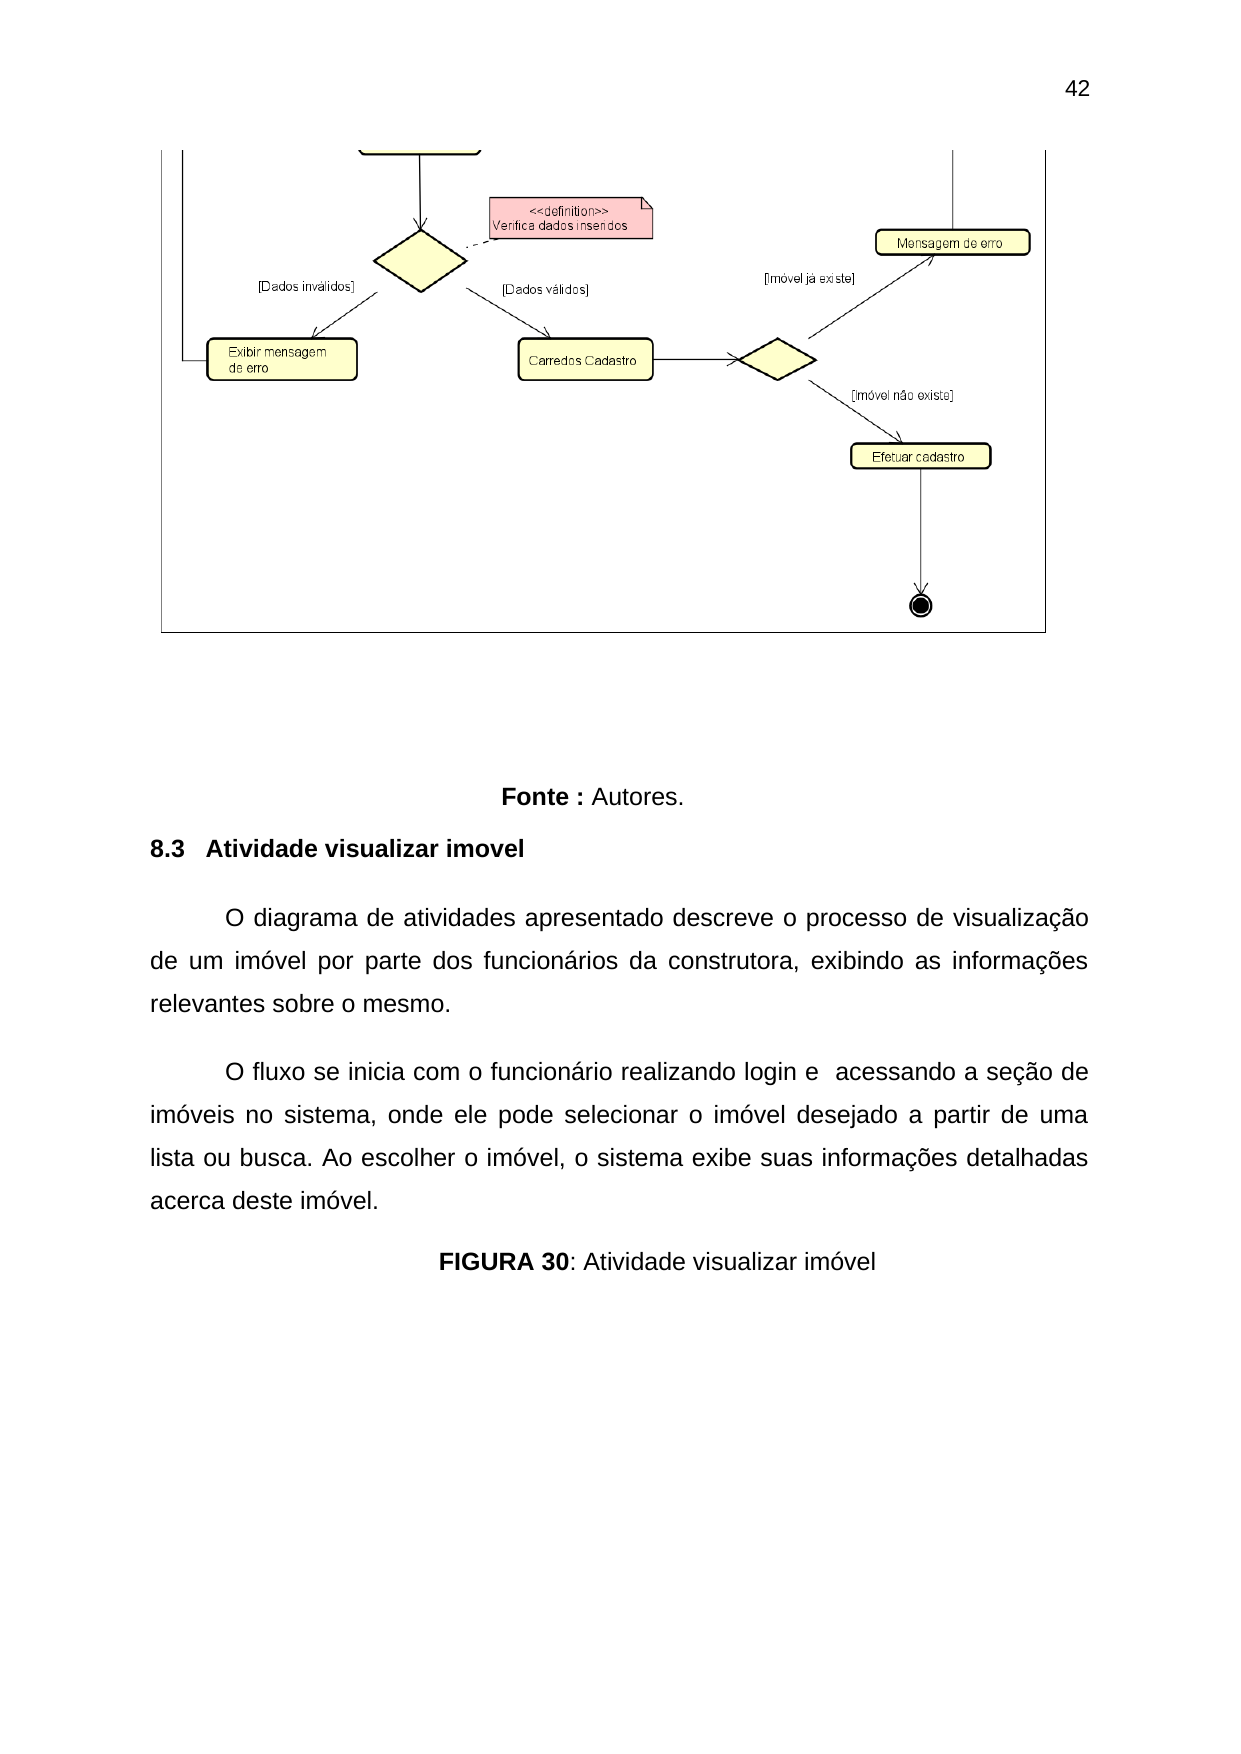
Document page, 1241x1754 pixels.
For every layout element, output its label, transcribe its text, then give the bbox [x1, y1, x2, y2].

text Fonte : Autores. [150, 789, 1035, 809]
text O diagrama de atividades apresentado descreve o processo de visualização de um imóvel por parte dos funcionários da construtora, exibindo as informações relevantes sobre o mesmo. [150, 902, 1090, 1017]
text FIGURA 30: Atividade visualizar imóvel [150, 1254, 1090, 1274]
picture [150, 150, 1056, 642]
subtitle 8.3 Atividade visualizar imovel [150, 834, 1090, 863]
text O fluxo se inicia com o funcionário realizando login e acessando a seção de imóveis no sistema, onde ele pode selecionar o imóvel desejado a partir de uma lista ou busca. Ao escolher o imóvel, o sistema exibe suas informações detalhadas acerca deste imóvel. [150, 1057, 1090, 1215]
